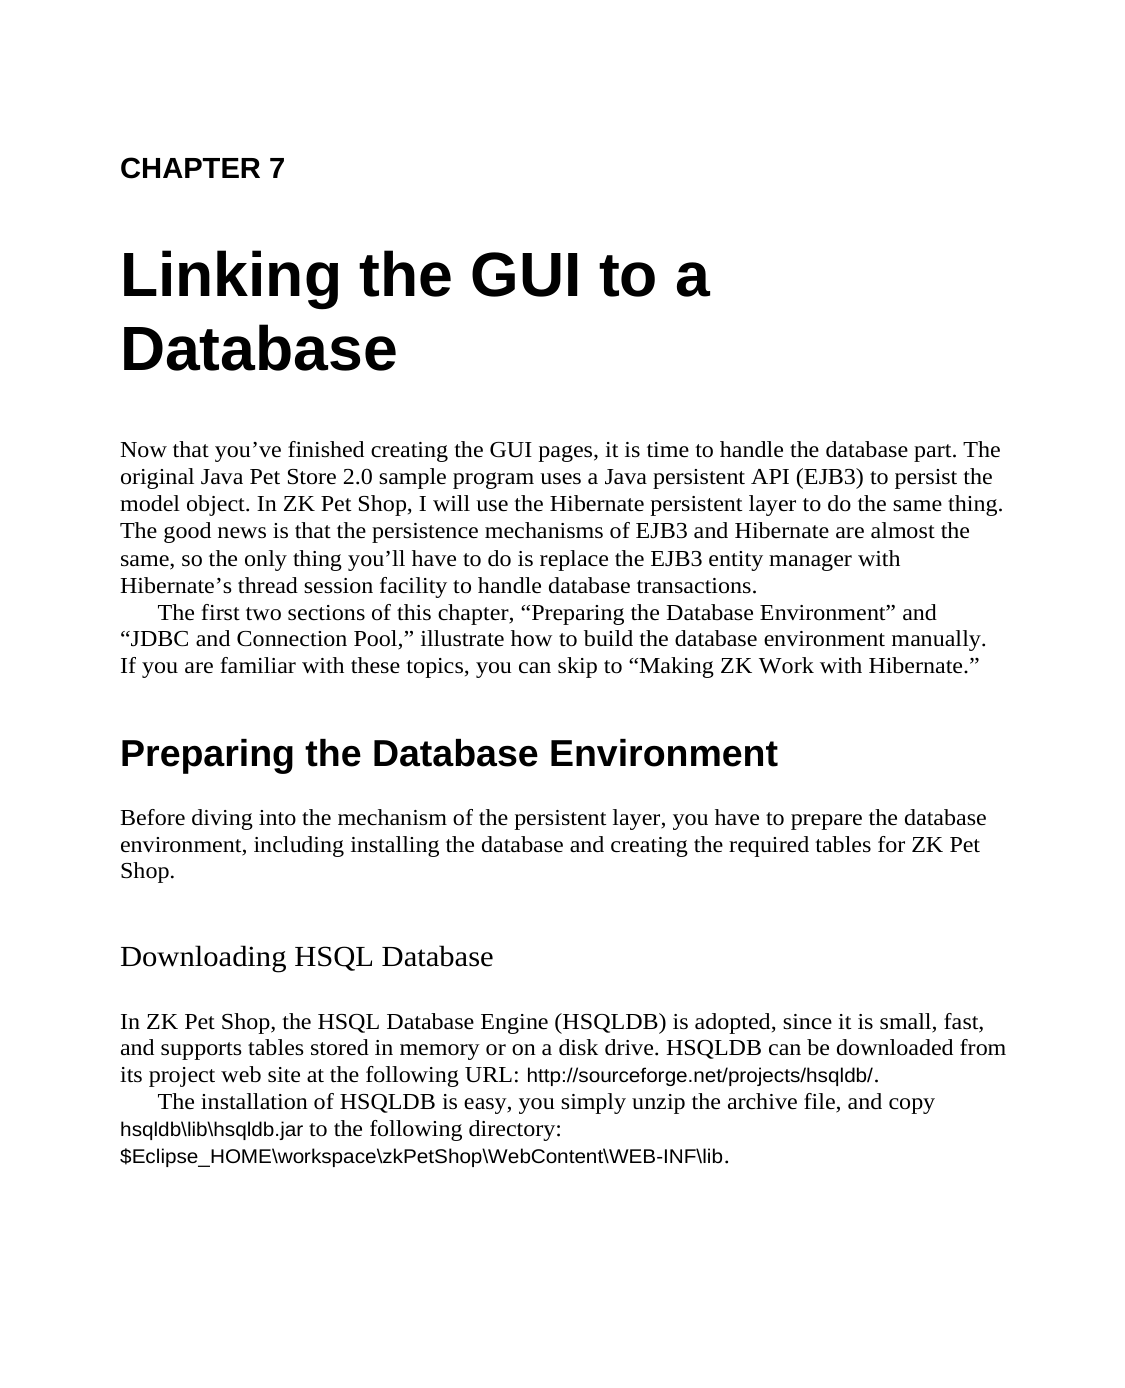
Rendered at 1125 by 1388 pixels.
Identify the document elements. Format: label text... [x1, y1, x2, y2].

subtitle CHAPTER 7 [120, 151, 1009, 185]
subtitle Preparing the Database Environment [120, 731, 1009, 774]
text $Eclipse_HOME\workspace\zkPetShop\WebContent\WEB-INF\lib. [120, 1142, 1009, 1168]
text The installation of HSQLDB is easy, you simply unzip the archive file, and copy [157, 1088, 1009, 1114]
text Before diving into the mechanism of the persistent layer, you have to prepare the database environment, including installing the database and creating the required tables for ZK Pet Shop. [120, 804, 1009, 884]
text Now that you’ve finished creating the GUI pages, it is time to handle the database part. The original Java Pet Store 2.0 sample program uses a Java persistent API (EJB3) to persist the model object. In ZK Pet Shop, I will use the Hibernate persistent layer to do the same thing. The good news is that the persistence mechanisms of EJB3 and Hibernate are almost the same, so the only thing you’ll have to do is replace the EJB3 entity manager with Hibernate’s thread session facility to handle database transactions. [120, 436, 1007, 598]
text hsqldb\lib\hsqldb.jar to the following directory: [120, 1115, 1009, 1141]
text In ZK Pet Shop, the HSQL Database Engine (HSQLDB) is adopted, since it is small, fast, and supports tables stored in memory or on a disk drive. HSQLDB can be downloaded from its project web site at the following URL: http://sourceforge.net/projects/hsqldb/. [120, 1008, 1010, 1087]
subtitle Downloading HSQL Database [120, 939, 1009, 973]
text Linking the GUI to a Database [120, 237, 821, 383]
text The first two sections of this chapter, “Preparing the Database Environment” and “JDBC and Connection Pool,” illustrate how to build the database environment manually. If you are familiar with these topics, you can skip to “Making ZK Work with Hibernate.” [120, 599, 1004, 678]
